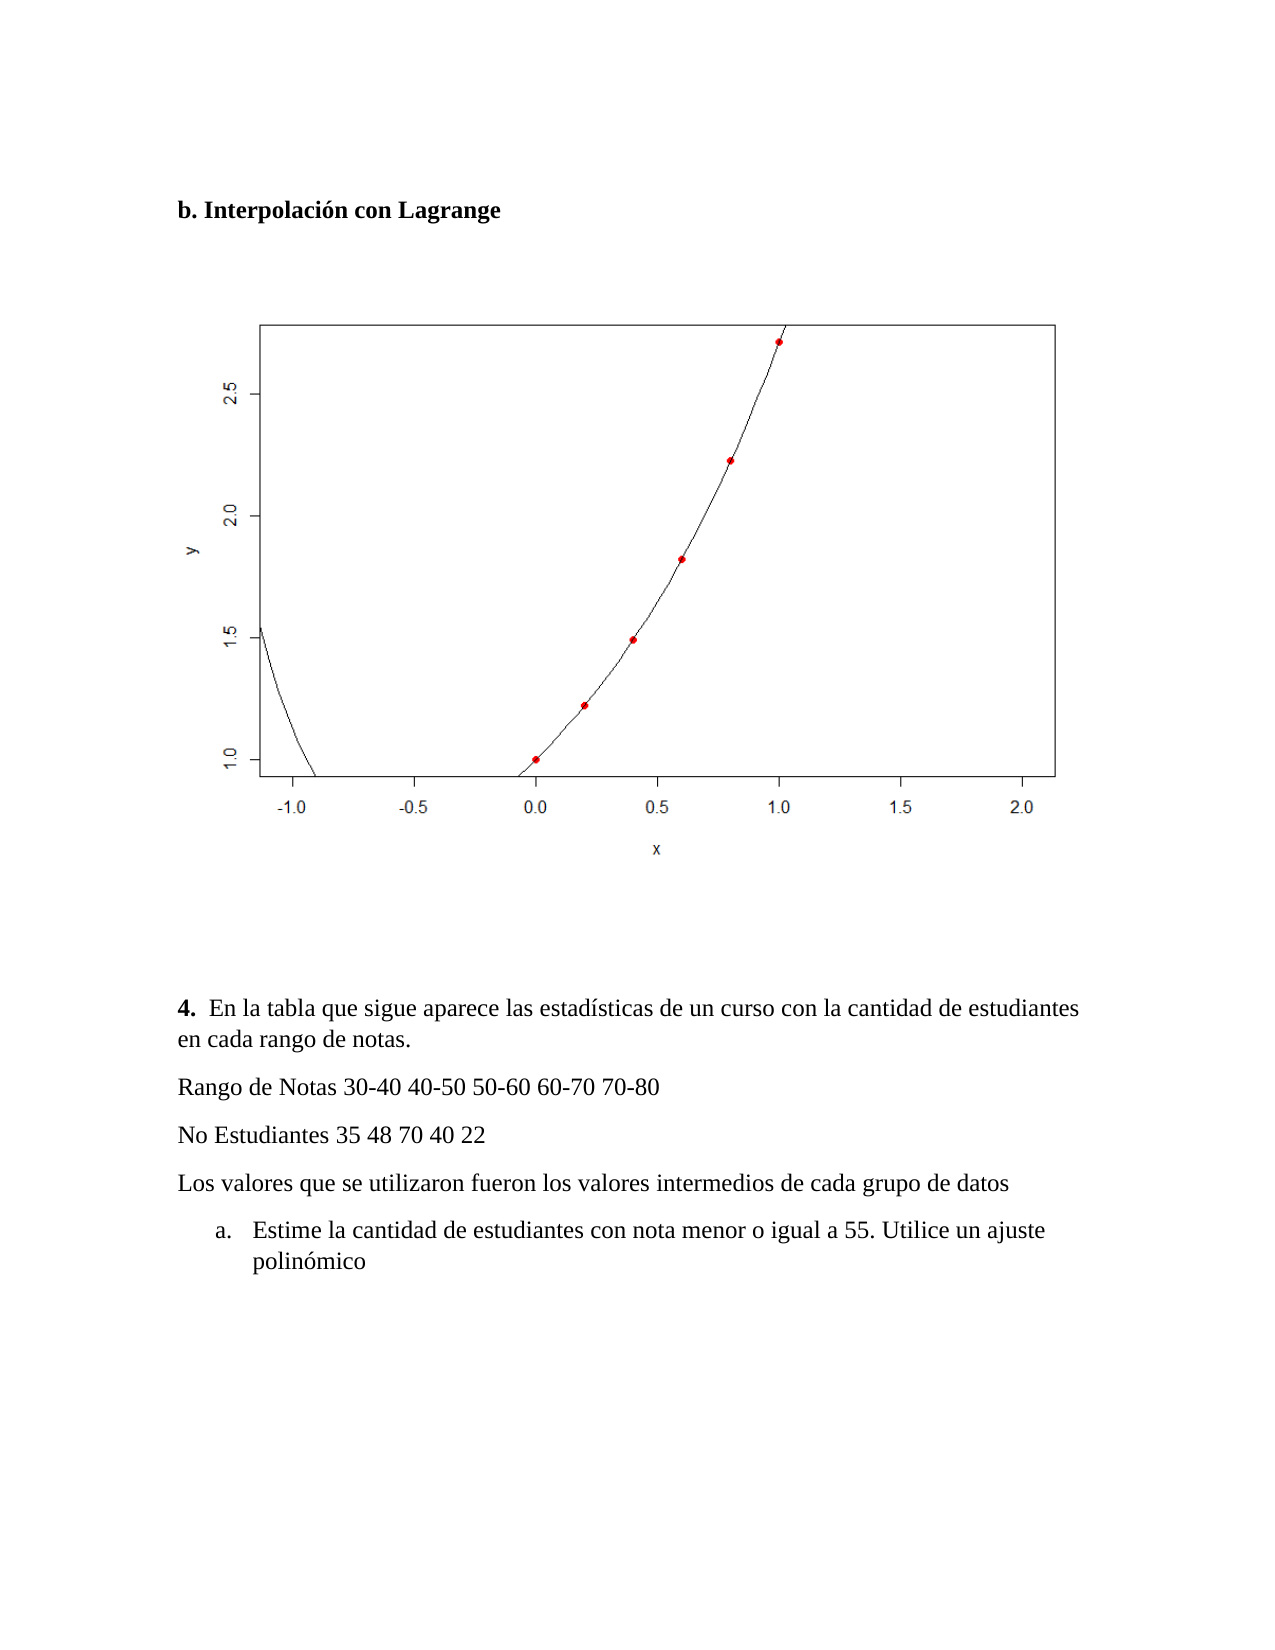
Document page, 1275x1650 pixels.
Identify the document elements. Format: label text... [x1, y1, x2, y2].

text Rango de Notas 30-40 40-50 50-60 60-70 70-80 [177, 1072, 1098, 1101]
text No Estudiantes 35 48 70 40 22 [177, 1120, 1098, 1149]
text Los valores que se utilizaron fueron los valores intermedios de cada grupo de datos [177, 1168, 1098, 1196]
picture [177, 243, 1098, 880]
text 4. En la tabla que sigue aparece las estadísticas de un curso con la cantidad de estudiantes en cada rango de notas. [177, 993, 1098, 1053]
list Estime la cantidad de estudiantes con nota menor o igual a 55. Utilice un ajuste polinómico [215, 1215, 1098, 1275]
text b. Interpolación con Lagrange [177, 195, 1098, 224]
